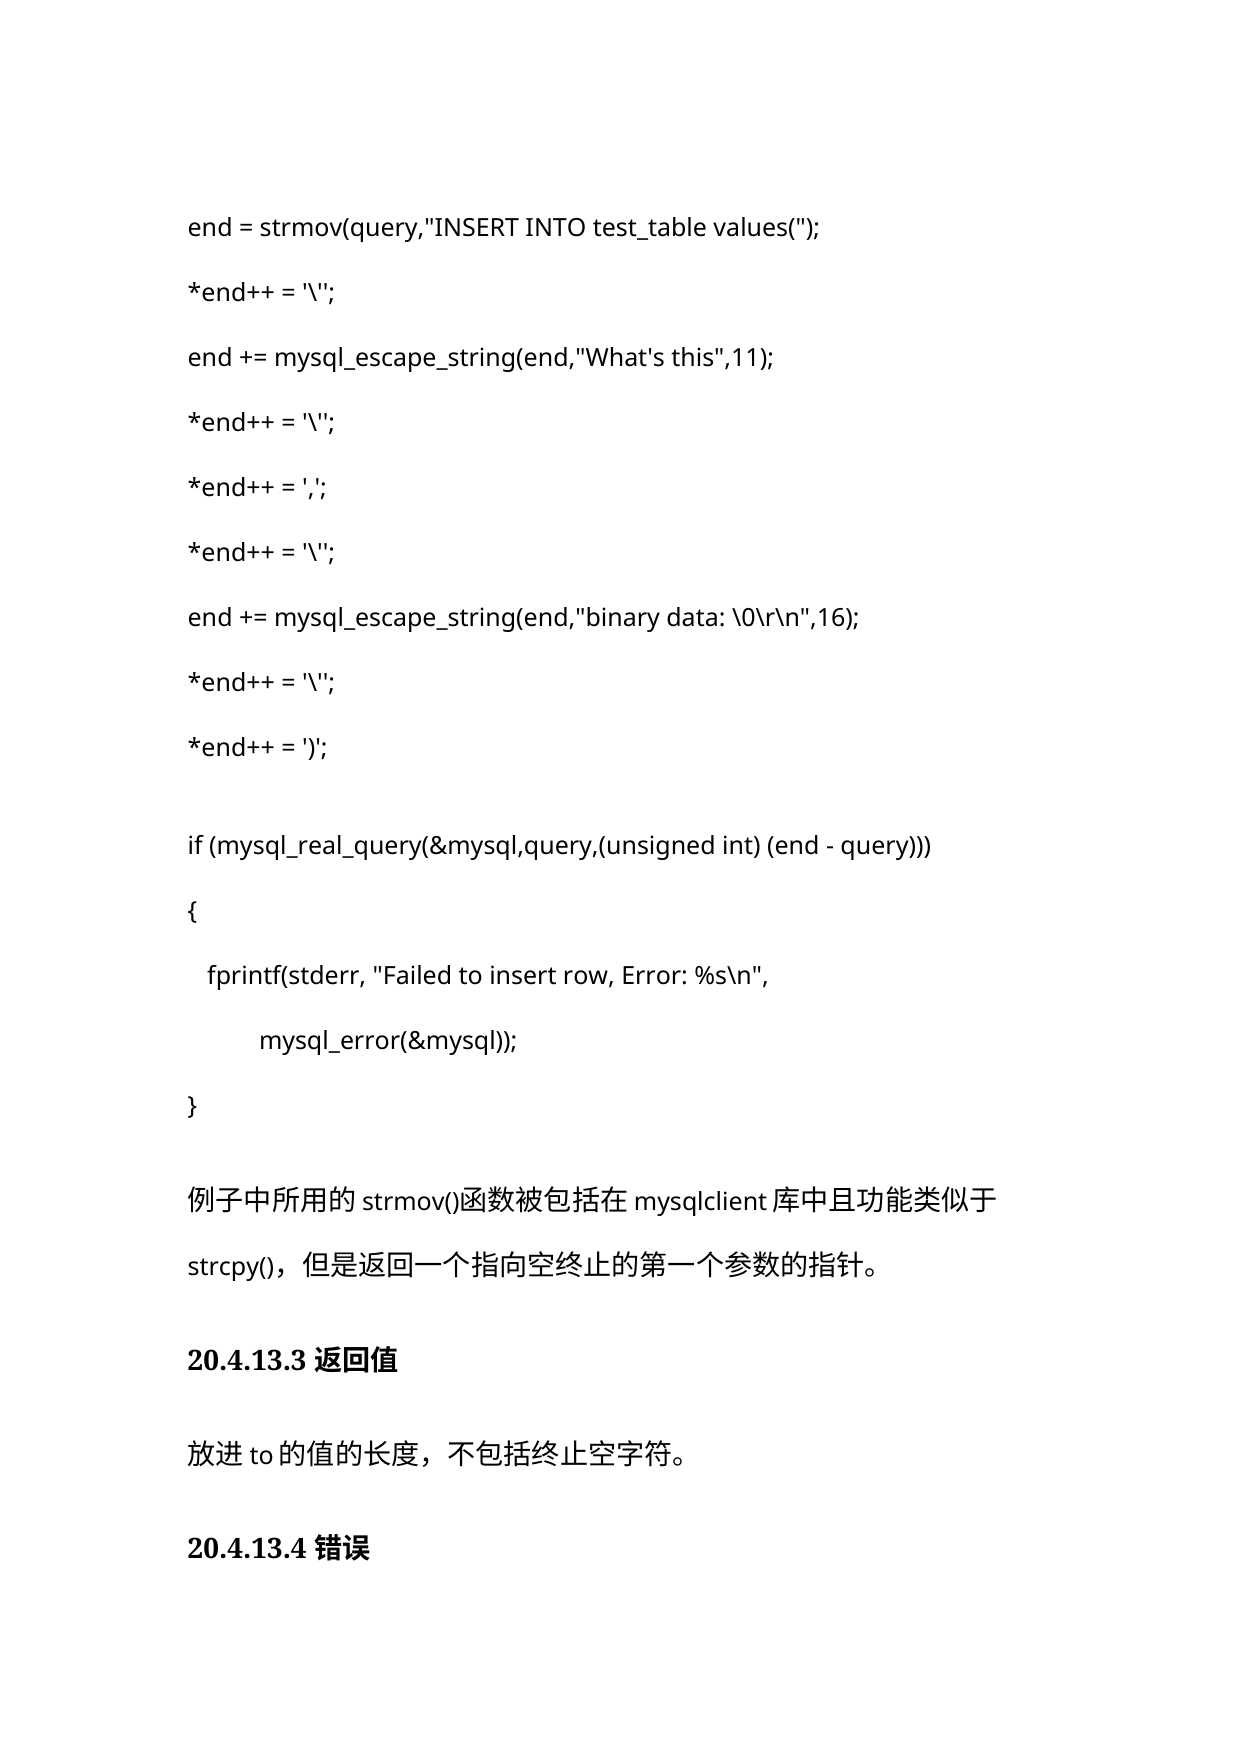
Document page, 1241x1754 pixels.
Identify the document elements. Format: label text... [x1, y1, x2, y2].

text } [187, 1072, 1053, 1137]
text 例子中所用的strmov()函数被包括在mysqlclient库中且功能类似于strcpy()，但是返回一个指向空终止的第一个参数的指针。 [187, 1166, 1053, 1296]
text 20.4.13.3 返回值 [187, 1325, 1053, 1390]
text *end++ = '\''; [187, 519, 1053, 584]
text *end++ = '\''; [187, 389, 1053, 454]
text *end++ = ','; [187, 454, 1053, 519]
text fprintf(stderr, "Failed to insert row, Error: %s\n", [187, 942, 1053, 1007]
text 20.4.13.4 错误 [187, 1514, 1053, 1579]
text *end++ = ')'; [187, 714, 1053, 779]
text end = strmov(query,"INSERT INTO test_table values("); [187, 194, 1053, 259]
text 放进to的值的长度，不包括终止空字符。 [187, 1419, 1053, 1484]
text if (mysql_real_query(&mysql,query,(unsigned int) (end - query))) [187, 812, 1053, 877]
text { [187, 877, 1053, 942]
text mysql_error(&mysql)); [187, 1007, 1053, 1072]
text *end++ = '\''; [187, 649, 1053, 714]
text end += mysql_escape_string(end,"What's this",11); [187, 324, 1053, 389]
text *end++ = '\''; [187, 259, 1053, 324]
text end += mysql_escape_string(end,"binary data: \0\r\n",16); [187, 584, 1053, 649]
